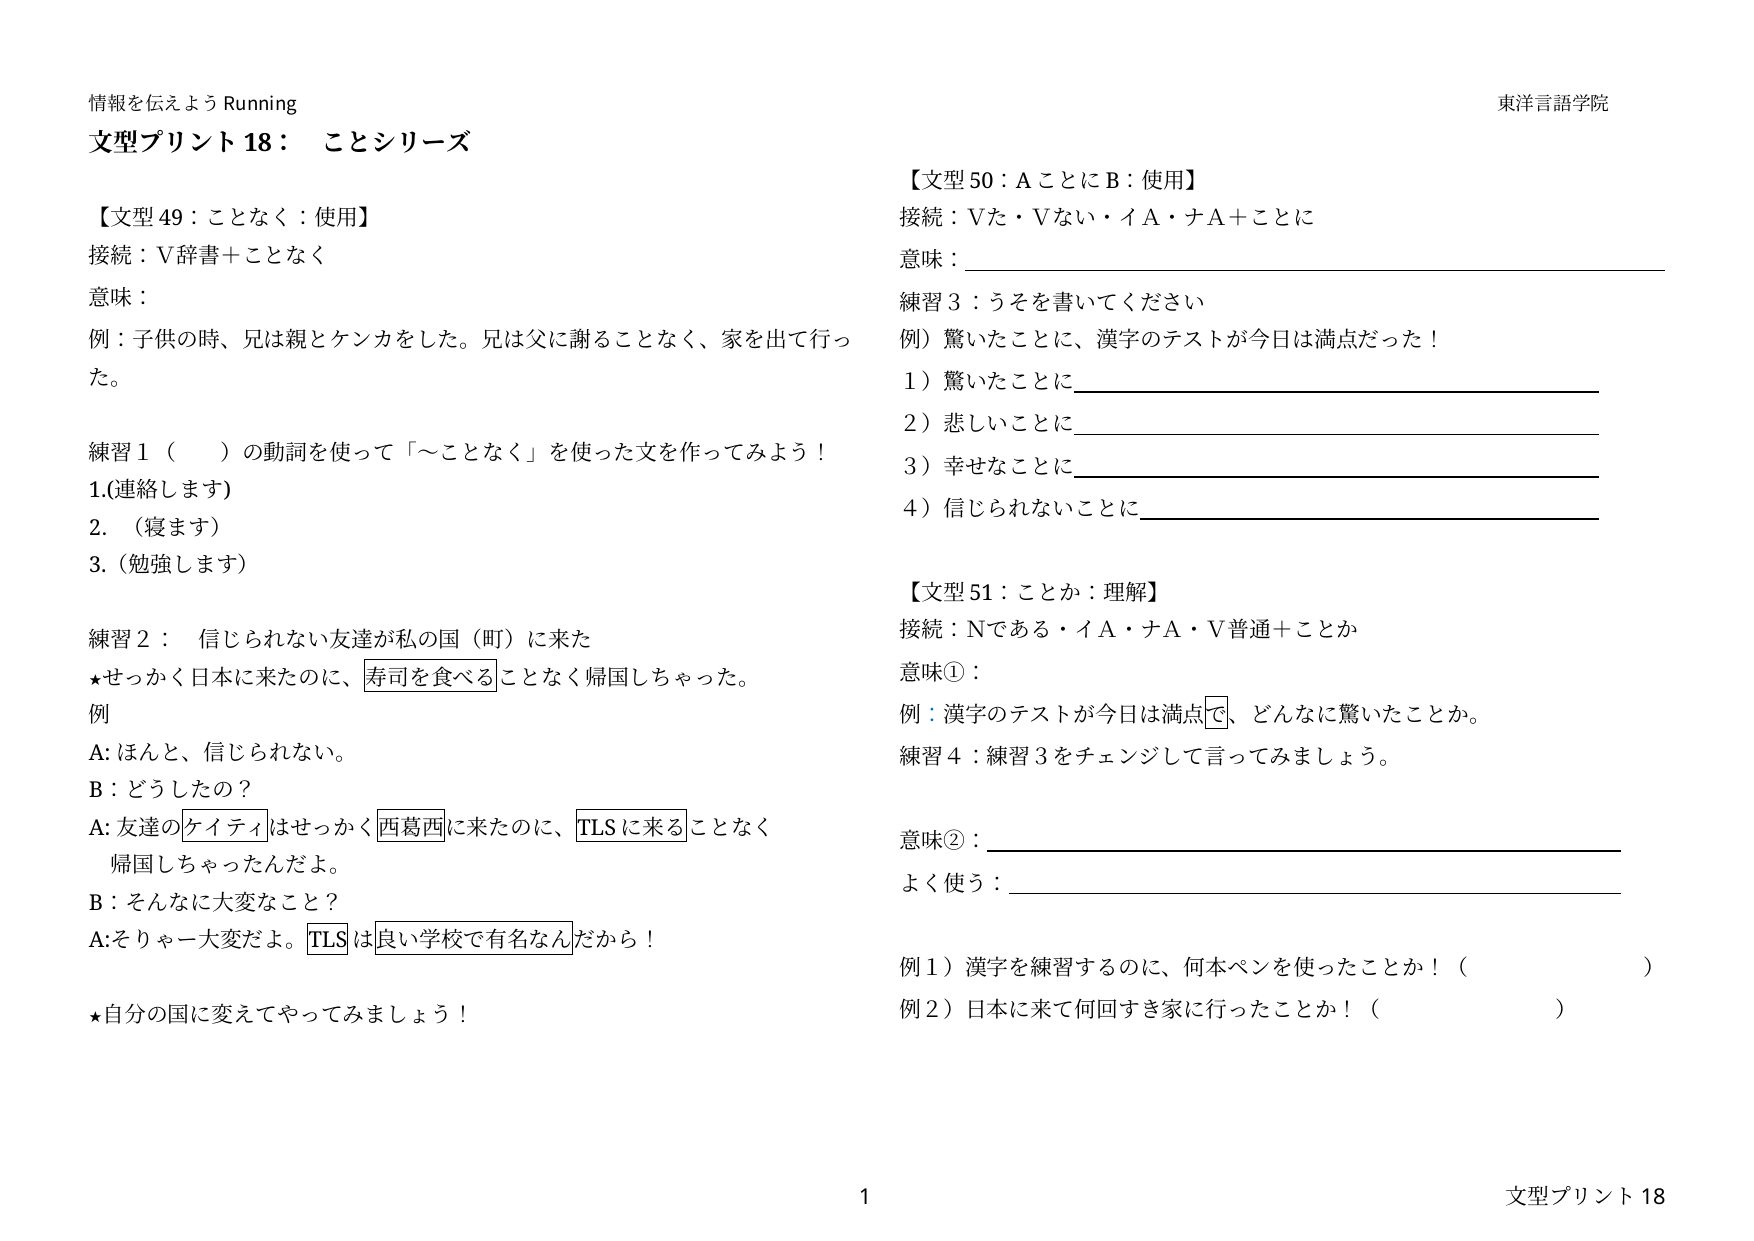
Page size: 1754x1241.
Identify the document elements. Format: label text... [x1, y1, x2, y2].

text 意味： [899, 239, 1665, 277]
text 練習１（ ）の動詞を使って「～ことなく」を使った文を作ってみよう！ [89, 432, 855, 469]
text 接続：Ｎである・イＡ・ナＡ・Ｖ普通＋ことか [899, 609, 1665, 647]
text 練習４：練習３をチェンジして言ってみましょう。 [899, 736, 1665, 774]
text 【文型49：ことなく：使用】 [89, 197, 855, 235]
text ４）信じられないことに [899, 488, 1665, 526]
text 例２）日本に来て何回すき家に行ったことか！（ ） [899, 989, 1665, 1026]
text 接続：Ｖ辞書＋ことなく [89, 235, 855, 272]
text 意味②： [899, 821, 1665, 858]
text ３）幸せなことに [899, 446, 1665, 483]
text 例 [89, 694, 855, 732]
text 1.(連絡します) [89, 469, 855, 507]
text A: ほんと、信じられない。 [89, 732, 855, 769]
text 帰国しちゃったんだよ。 [89, 844, 855, 882]
text 例：子供の時、兄は親とケンカをした。兄は父に謝ることなく、家を出て行った。 [89, 319, 855, 394]
text よく使う： [899, 863, 1665, 900]
text ★せっかく日本に来たのに、寿司を食べることなく帰国しちゃった。 [89, 657, 855, 694]
text B：どうしたの？ [89, 769, 855, 807]
text 意味： [89, 277, 855, 314]
text ★自分の国に変えてやってみましょう！ [89, 994, 855, 1032]
text A:そりゃー大変だよ。TLSは良い学校で有名なんだから！ [89, 919, 855, 957]
text A: 友達のケイティはせっかく西葛西に来たのに、TLSに来ることなく [89, 807, 855, 844]
text 【文型51：ことか：理解】 [899, 572, 1665, 609]
text B：そんなに大変なこと？ [89, 882, 855, 919]
text 例：漢字のテストが今日は満点で、どんなに驚いたことか。 [899, 694, 1665, 731]
text 練習３：うそを書いてください [899, 282, 1665, 319]
text 【文型50：AことにB：使用】 [899, 160, 1665, 197]
text 3.（勉強します） [89, 544, 855, 582]
text 意味①： [899, 652, 1665, 689]
text 2．（寝ます） [89, 507, 855, 544]
text 例１）漢字を練習するのに、何本ペンを使ったことか！（ ） [899, 947, 1665, 984]
text ２）悲しいことに [899, 404, 1665, 441]
text 接続：Ｖた・Ｖない・イＡ・ナＡ＋ことに [899, 197, 1665, 235]
text 文型プリント18： ことシリーズ [89, 122, 855, 160]
text 練習２： 信じられない友達が私の国（町）に来た [89, 619, 855, 657]
text 例）驚いたことに、漢字のテストが今日は満点だった！ [899, 319, 1665, 357]
text １）驚いたことに [899, 361, 1665, 399]
